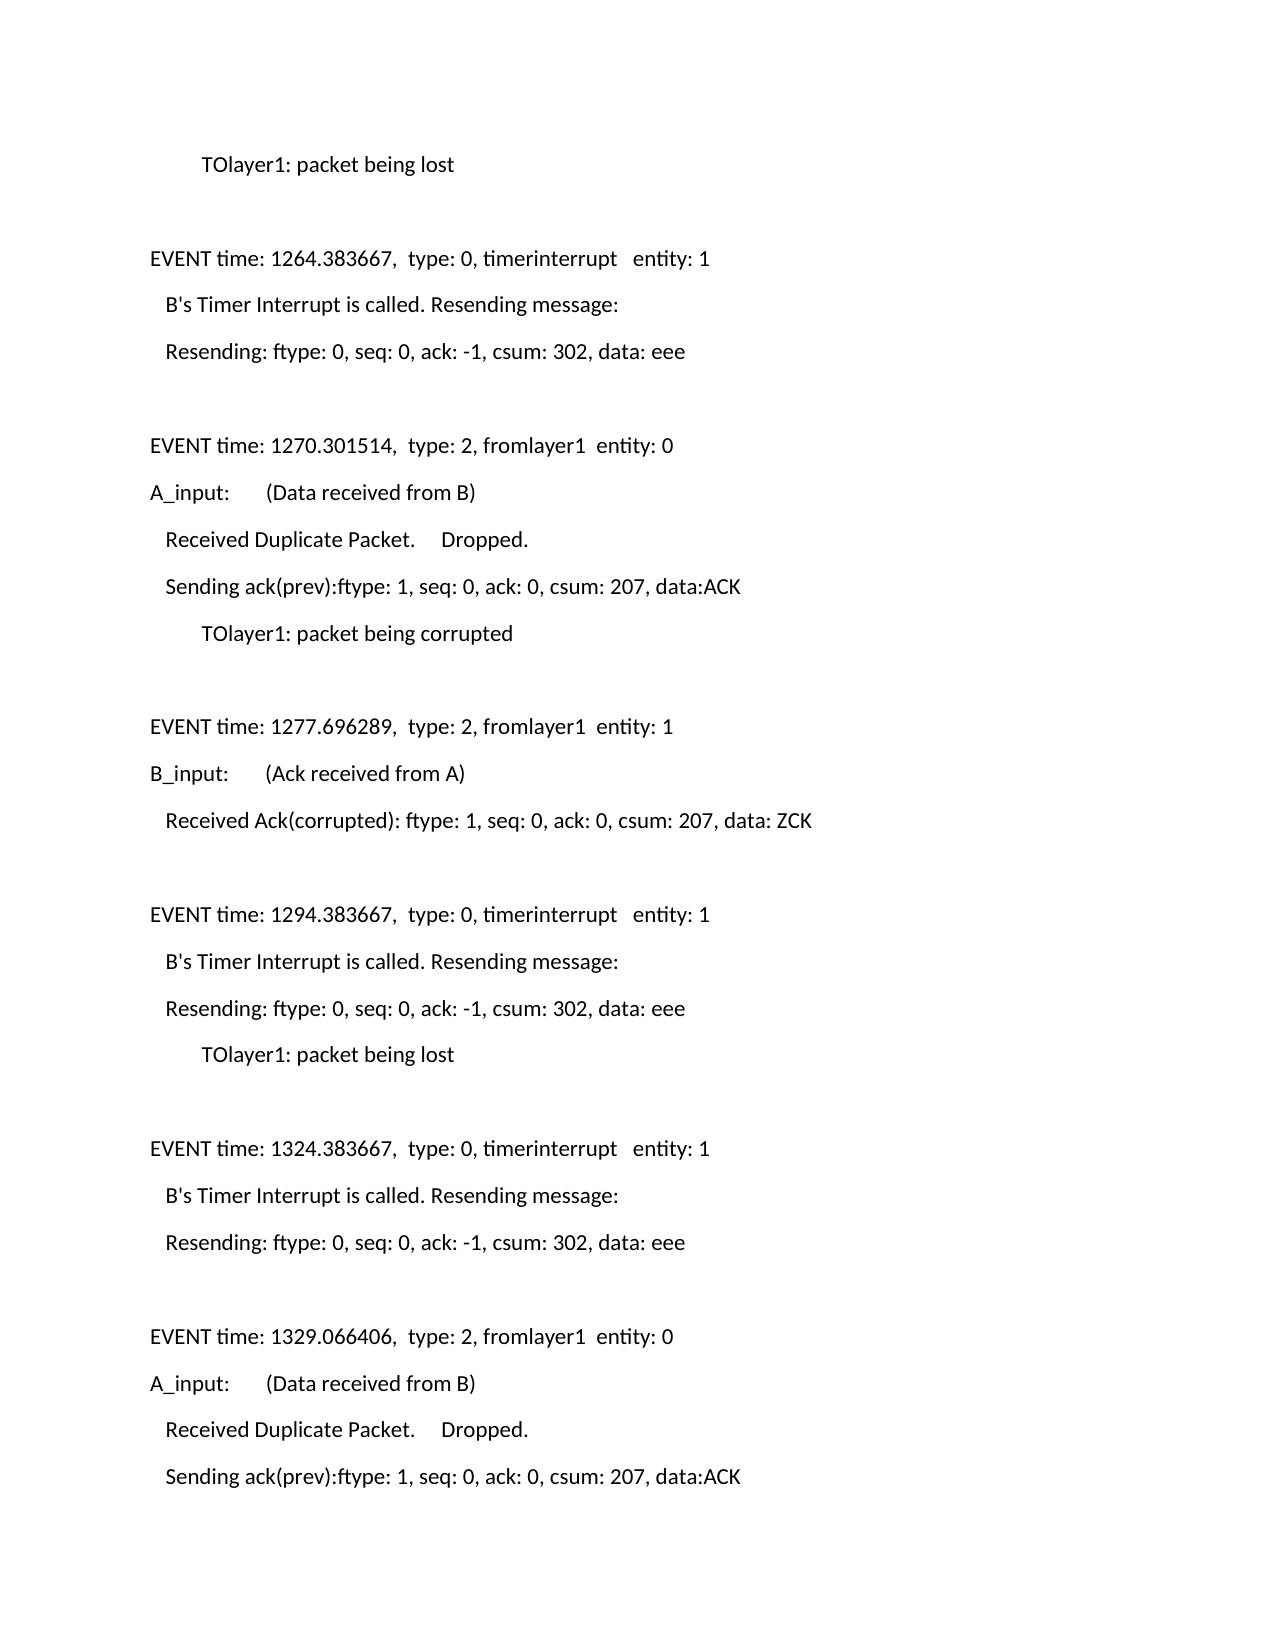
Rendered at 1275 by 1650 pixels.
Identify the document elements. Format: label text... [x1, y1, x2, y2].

text Received Duplicate Packet. Dropped. [150, 1416, 1125, 1444]
text EVENT time: 1324.383667, type: 0, timerinterrupt entity: 1 [150, 1134, 1125, 1162]
text A_input: (Data received from B) [150, 1369, 1125, 1397]
text Resending: ftype: 0, seq: 0, ack: -1, csum: 302, data: eee [150, 1228, 1125, 1256]
text B_input: (Ack received from A) [150, 759, 1125, 787]
text TOlayer1: packet being lost [150, 1041, 1125, 1069]
text EVENT time: 1277.696289, type: 2, fromlayer1 entity: 1 [150, 712, 1125, 741]
text B's Timer Interrupt is called. Resending message: [150, 1181, 1125, 1209]
text Sending ack(prev):ftype: 1, seq: 0, ack: 0, csum: 207, data:ACK [150, 1462, 1125, 1491]
text TOlayer1: packet being corrupted [150, 619, 1125, 647]
text Resending: ftype: 0, seq: 0, ack: -1, csum: 302, data: eee [150, 994, 1125, 1022]
text Sending ack(prev):ftype: 1, seq: 0, ack: 0, csum: 207, data:ACK [150, 572, 1125, 600]
text TOlayer1: packet being lost [150, 150, 1125, 178]
text EVENT time: 1294.383667, type: 0, timerinterrupt entity: 1 [150, 900, 1125, 928]
text EVENT time: 1264.383667, type: 0, timerinterrupt entity: 1 [150, 244, 1125, 272]
text EVENT time: 1329.066406, type: 2, fromlayer1 entity: 0 [150, 1322, 1125, 1350]
text Resending: ftype: 0, seq: 0, ack: -1, csum: 302, data: eee [150, 337, 1125, 366]
text B's Timer Interrupt is called. Resending message: [150, 291, 1125, 319]
text Received Ack(corrupted): ftype: 1, seq: 0, ack: 0, csum: 207, data: ZCK [150, 806, 1125, 834]
text Received Duplicate Packet. Dropped. [150, 525, 1125, 553]
text A_input: (Data received from B) [150, 478, 1125, 506]
text EVENT time: 1270.301514, type: 2, fromlayer1 entity: 0 [150, 431, 1125, 459]
text B's Timer Interrupt is called. Resending message: [150, 947, 1125, 975]
